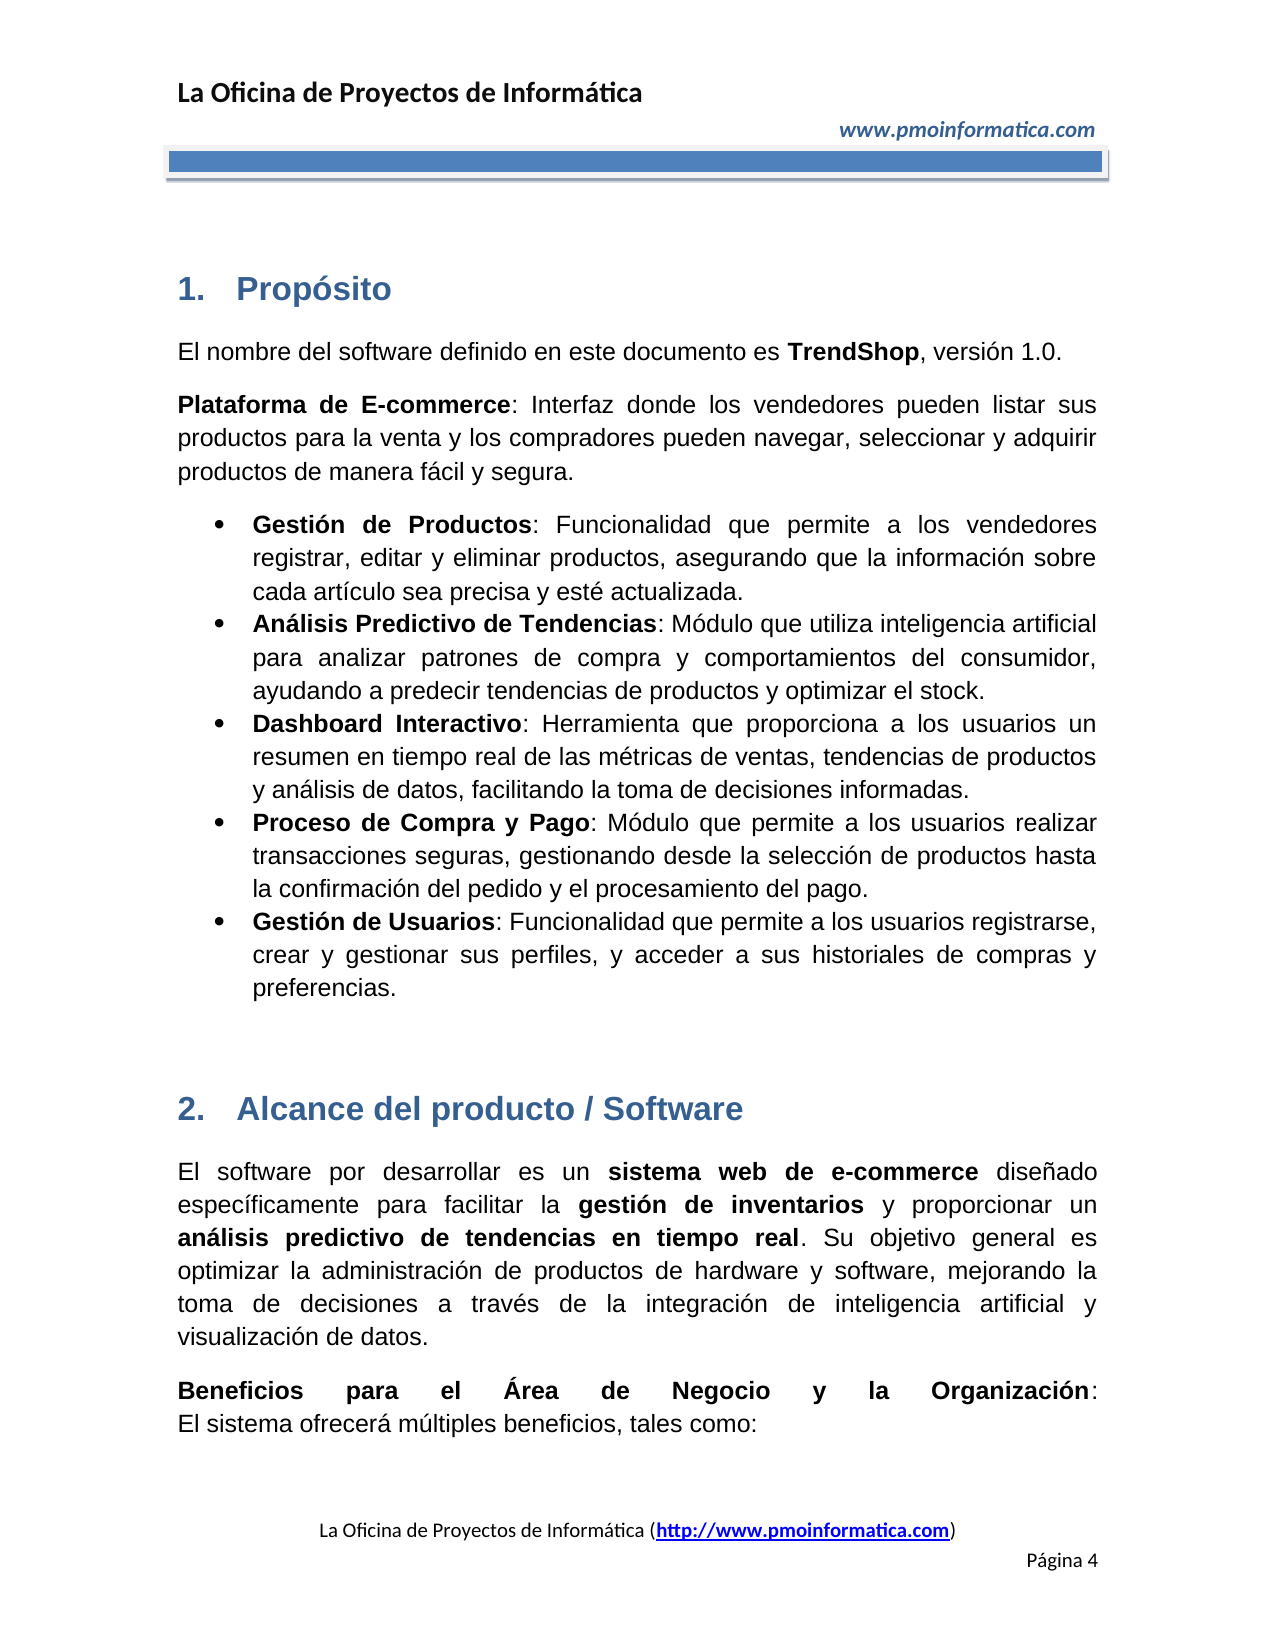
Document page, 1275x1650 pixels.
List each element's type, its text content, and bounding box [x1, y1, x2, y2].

list Dashboard Interactivo: Herramienta que proporciona a los usuarios un resumen en tiempo real de las métricas de ventas, tendencias de productos y análisis de datos, facilitando la toma de decisiones informadas. [215, 709, 1098, 803]
text El software por desarrollar es un sistema web de e-commerce diseñado específicamente para facilitar la gestión de inventarios y proporcionar un análisis predictivo de tendencias en tiempo real. Su objetivo general es optimizar la administración de productos de hardware y software, mejorando la toma de decisiones a través de la integración de inteligencia artificial y visualización de datos. [177, 1157, 1098, 1351]
subtitle Propósito [177, 269, 1098, 307]
subtitle Alcance del producto / Software [177, 1089, 1098, 1128]
text Plataforma de E-commerce: Interfaz donde los vendedores pueden listar sus productos para la venta y los compradores pueden navegar, seleccionar y adquirir productos de manera fácil y segura. [177, 390, 1098, 485]
list Proceso de Compra y Pago: Módulo que permite a los usuarios realizar transacciones seguras, gestionando desde la selección de productos hasta la confirmación del pedido y el procesamiento del pago. [215, 808, 1098, 903]
list Análisis Predictivo de Tendencias: Módulo que utiliza inteligencia artificial para analizar patrones de compra y comportamientos del consumidor, ayudando a predecir tendencias de productos y optimizar el stock. [215, 609, 1098, 704]
list Gestión de Productos: Funcionalidad que permite a los vendedores registrar, editar y eliminar productos, asegurando que la información sobre cada artículo sea precisa y esté actualizada. [215, 510, 1098, 605]
text El nombre del software definido en este documento es TrendShop, versión 1.0. [177, 337, 1098, 365]
list Gestión de Usuarios: Funcionalidad que permite a los usuarios registrarse, crear y gestionar sus perfiles, y acceder a sus historiales de compras y preferencias. [215, 907, 1098, 1002]
text Beneficios para el Área de Negocio y la Organización: El sistema ofrecerá múltiples beneficios, tales como: [177, 1376, 1098, 1437]
